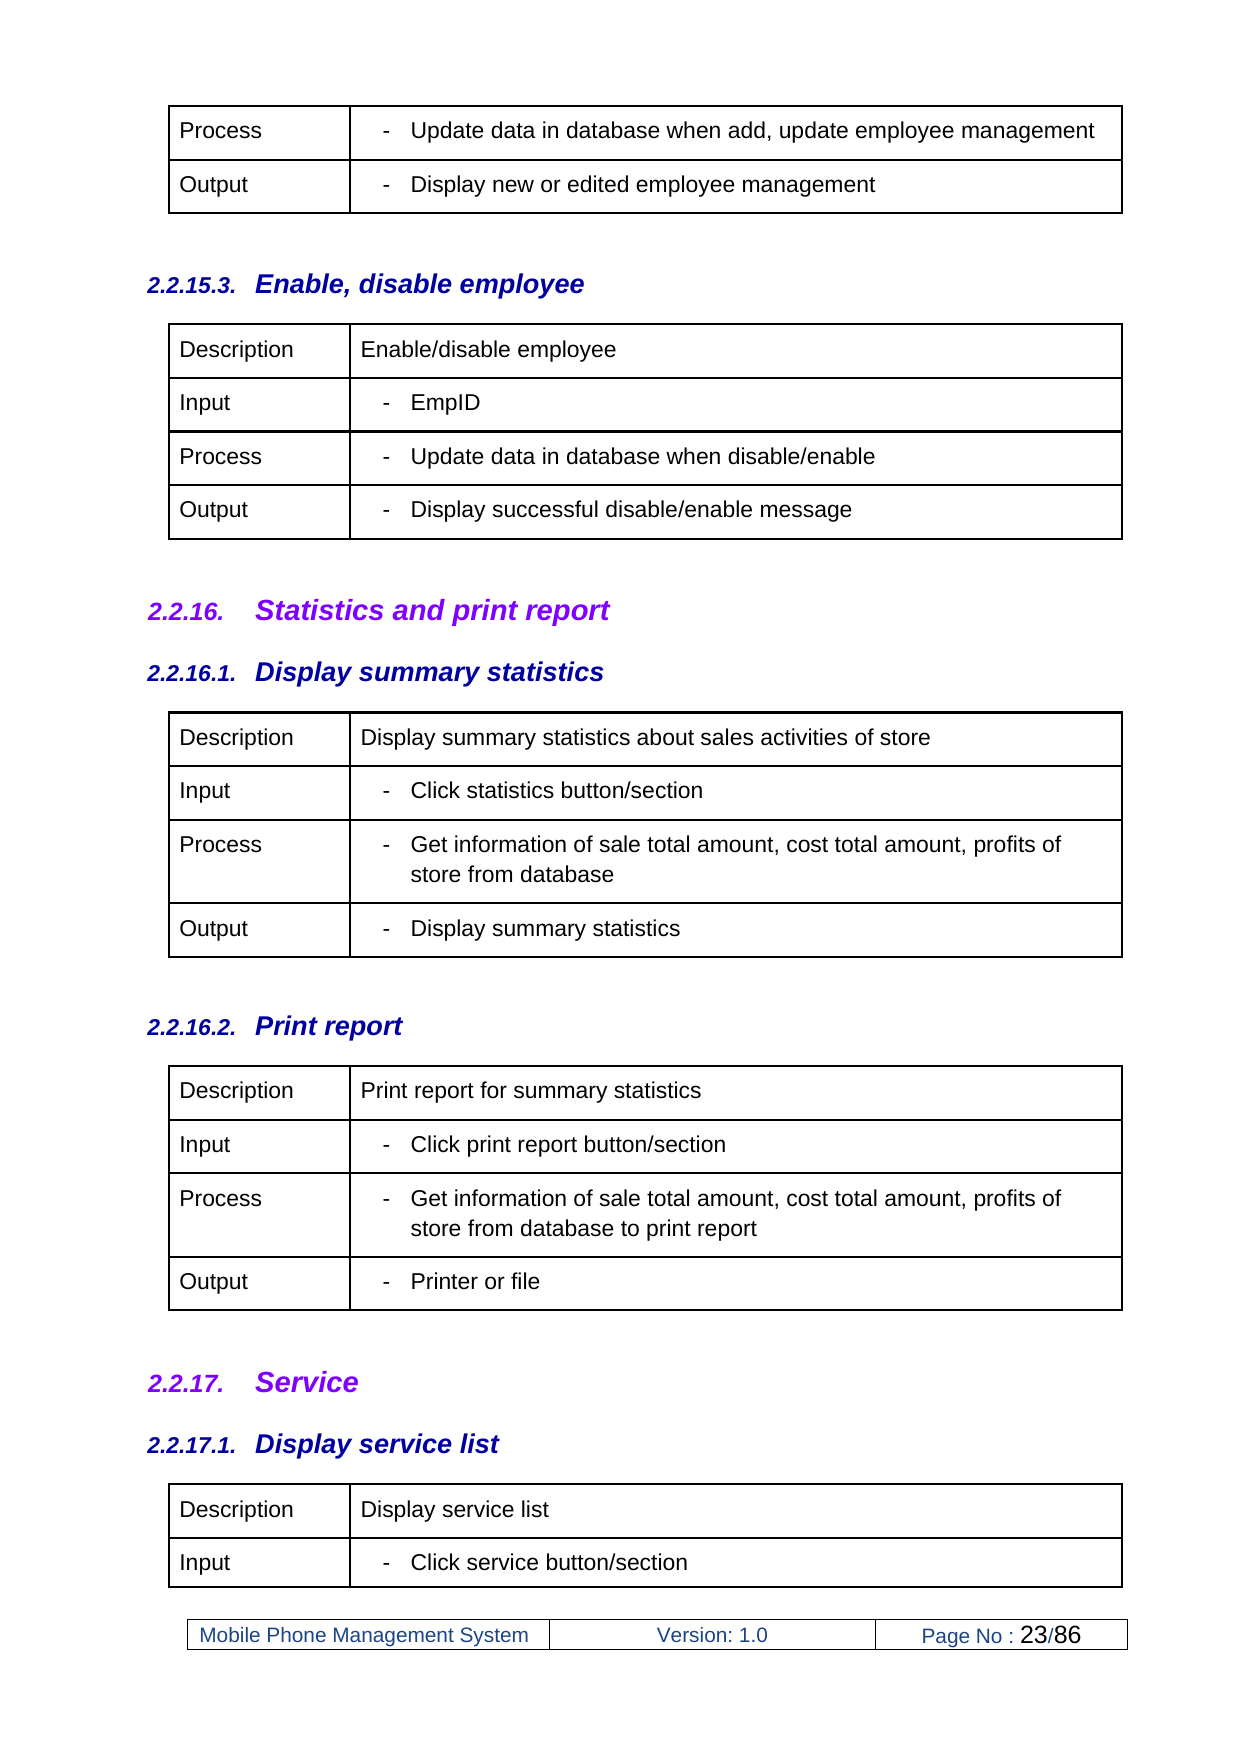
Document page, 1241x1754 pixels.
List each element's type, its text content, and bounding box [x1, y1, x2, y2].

table_header Description [170, 1485, 349, 1537]
table_cell Click statistics button/section [351, 767, 1121, 818]
table_cell EmpID [351, 379, 1121, 430]
table_cell Output [170, 486, 349, 537]
table_header Enable/disable employee [351, 325, 1121, 377]
table_cell Update data in database when disable/enable [351, 433, 1121, 484]
table_header Print report for summary statistics [351, 1067, 1121, 1118]
table_cell Printer or file [351, 1258, 1121, 1309]
table_header Description [170, 325, 349, 377]
subtitle Display summary statistics [199, 656, 1135, 687]
subtitle Display service list [199, 1428, 1135, 1459]
table_cell Input [170, 767, 349, 818]
table_cell Display successful disable/enable message [351, 486, 1121, 537]
table_cell Input [170, 1121, 349, 1172]
table_cell Get information of sale total amount, cost total amount, profits of store from database [351, 821, 1121, 902]
table_cell Output [170, 1258, 349, 1309]
table_header Display service list [351, 1485, 1121, 1537]
table_cell Input [170, 379, 349, 430]
table_cell Process [170, 433, 349, 484]
table_header Description [170, 1067, 349, 1118]
table_cell Display new or edited employee management [351, 161, 1121, 212]
table_header Display summary statistics about sales activities of store [351, 714, 1121, 765]
table_cell Process [170, 107, 349, 158]
table_cell Click print report button/section [351, 1121, 1121, 1172]
table_cell Process [170, 821, 349, 902]
table_header Description [170, 714, 349, 765]
subtitle Service [47, 1365, 1135, 1399]
table_cell Click service button/section [351, 1539, 1121, 1586]
subtitle Enable, disable employee [199, 268, 1135, 299]
table_cell Update data in database when add, update employee management [351, 107, 1121, 158]
subtitle Statistics and print report [47, 593, 1135, 627]
table_cell Input [170, 1539, 349, 1586]
table_cell Process [170, 1174, 349, 1256]
table_cell Display summary statistics [351, 904, 1121, 956]
table_cell Output [170, 904, 349, 956]
table_cell Get information of sale total amount, cost total amount, profits of store from database to print report [351, 1174, 1121, 1256]
table_cell Output [170, 161, 349, 212]
subtitle Print report [199, 1010, 1135, 1041]
